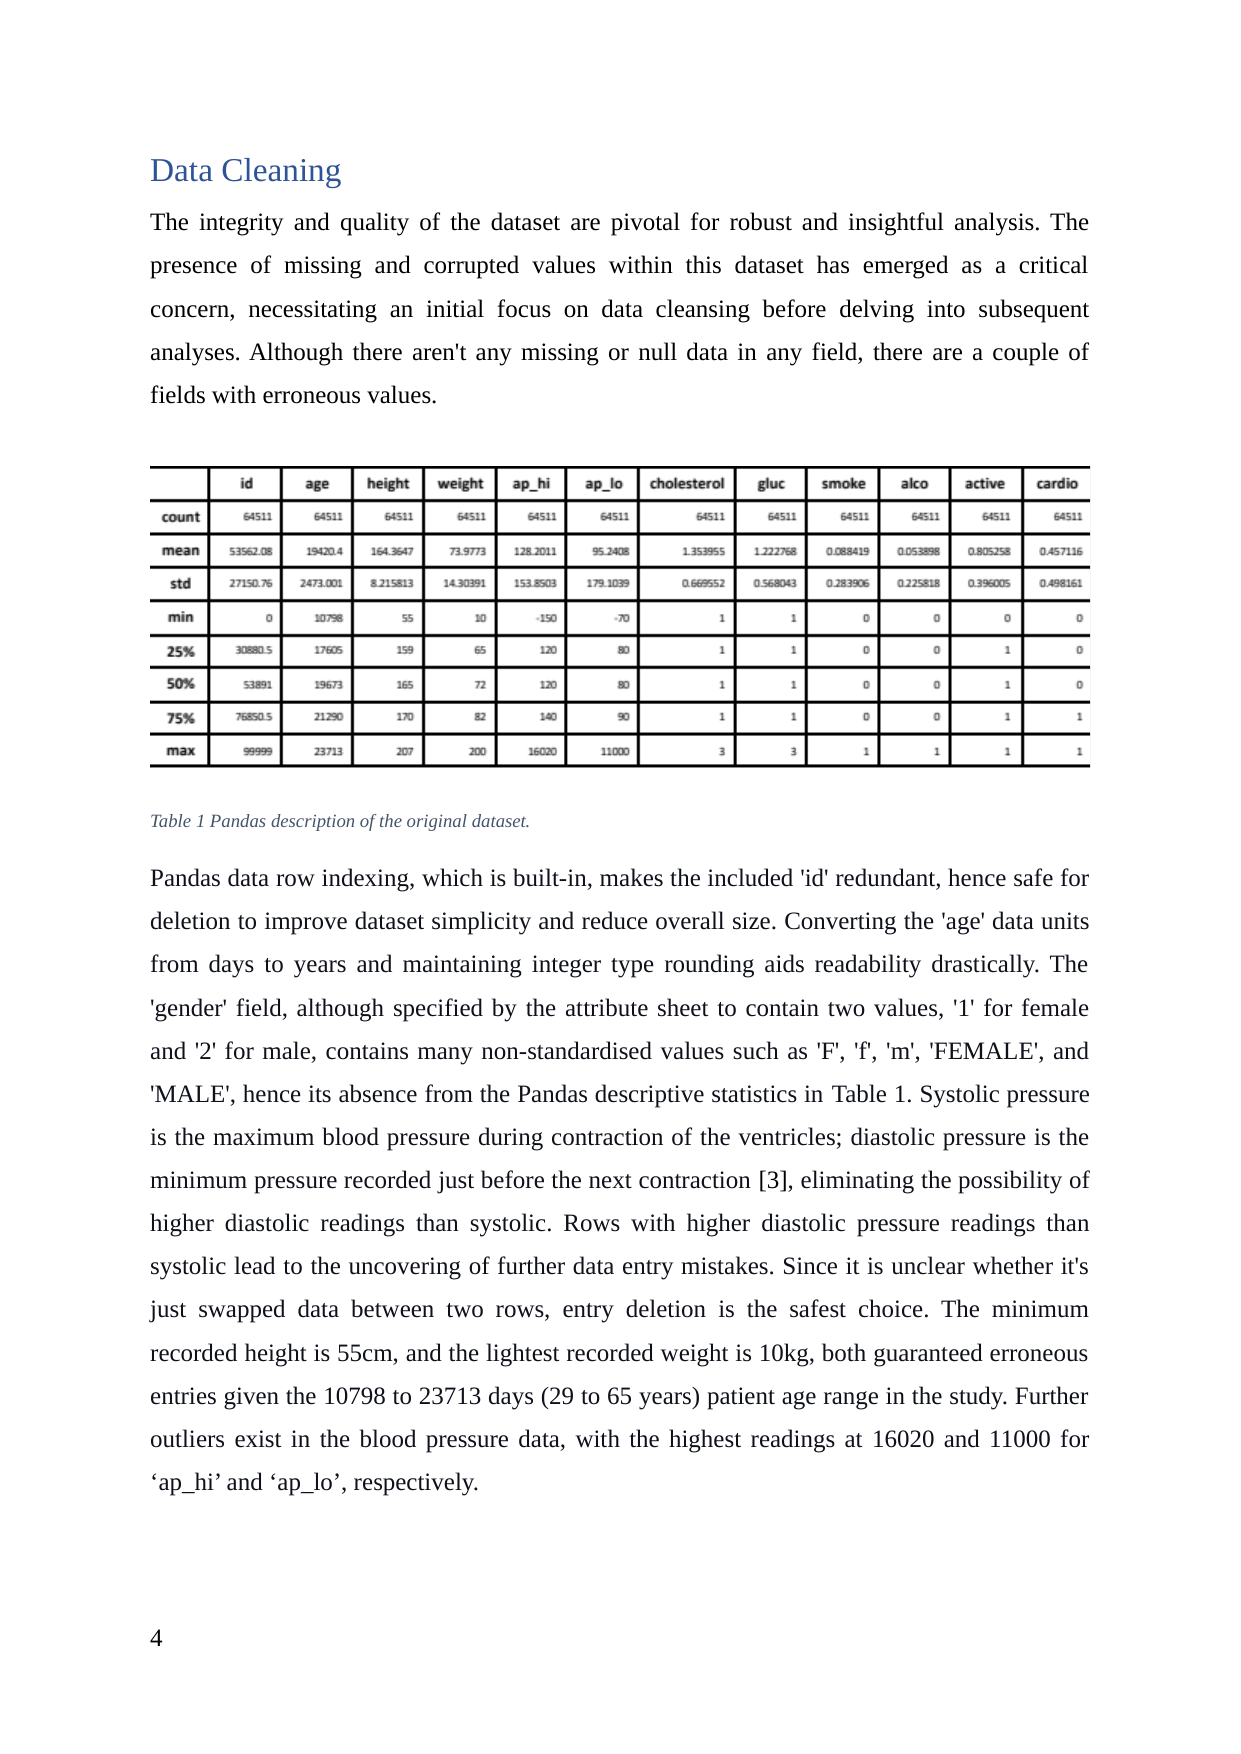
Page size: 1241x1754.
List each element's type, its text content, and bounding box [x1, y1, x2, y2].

subtitle Data Cleaning [150, 150, 1090, 188]
text The integrity and quality of the dataset are pivotal for robust and insightful analysis. The presence of missing and corrupted values within this dataset has emerged as a critical concern, necessitating an initial focus on data cleansing before delving into subsequent analyses. Although there aren't any missing or null data in any field, there are a couple of fields with erroneous values. [150, 207, 1090, 409]
text Pandas data row indexing, which is built-in, makes the included 'id' redundant, hence safe for deletion to improve dataset simplicity and reduce overall size. Converting the 'age' data units from days to years and maintaining integer type rounding aids readability drastically. The 'gender' field, although specified by the attribute sheet to contain two values, '1' for female and '2' for male, contains many non-standardised values such as 'F', 'f', 'm', 'FEMALE', and 'MALE', hence its absence from the Pandas descriptive statistics in Table 1. Systolic pressure is the maximum blood pressure during contraction of the ventricles; diastolic pressure is the minimum pressure recorded just before the next contraction , eliminating the possibility of higher diastolic readings than systolic. Rows with higher diastolic pressure readings than systolic lead to the uncovering of further data entry mistakes. Since it is unclear whether it's just swapped data between two rows, entry deletion is the safest choice. The minimum recorded height is 55cm, and the lightest recorded weight is 10kg, both guaranteed erroneous entries given the 10798 to 23713 days (29 to 65 years) patient age range in the study. Further outliers exist in the blood pressure data, with the highest readings at 16020 and 11000 for ‘ap_hi’ and ‘ap_lo’, respectively. [150, 863, 1090, 1496]
